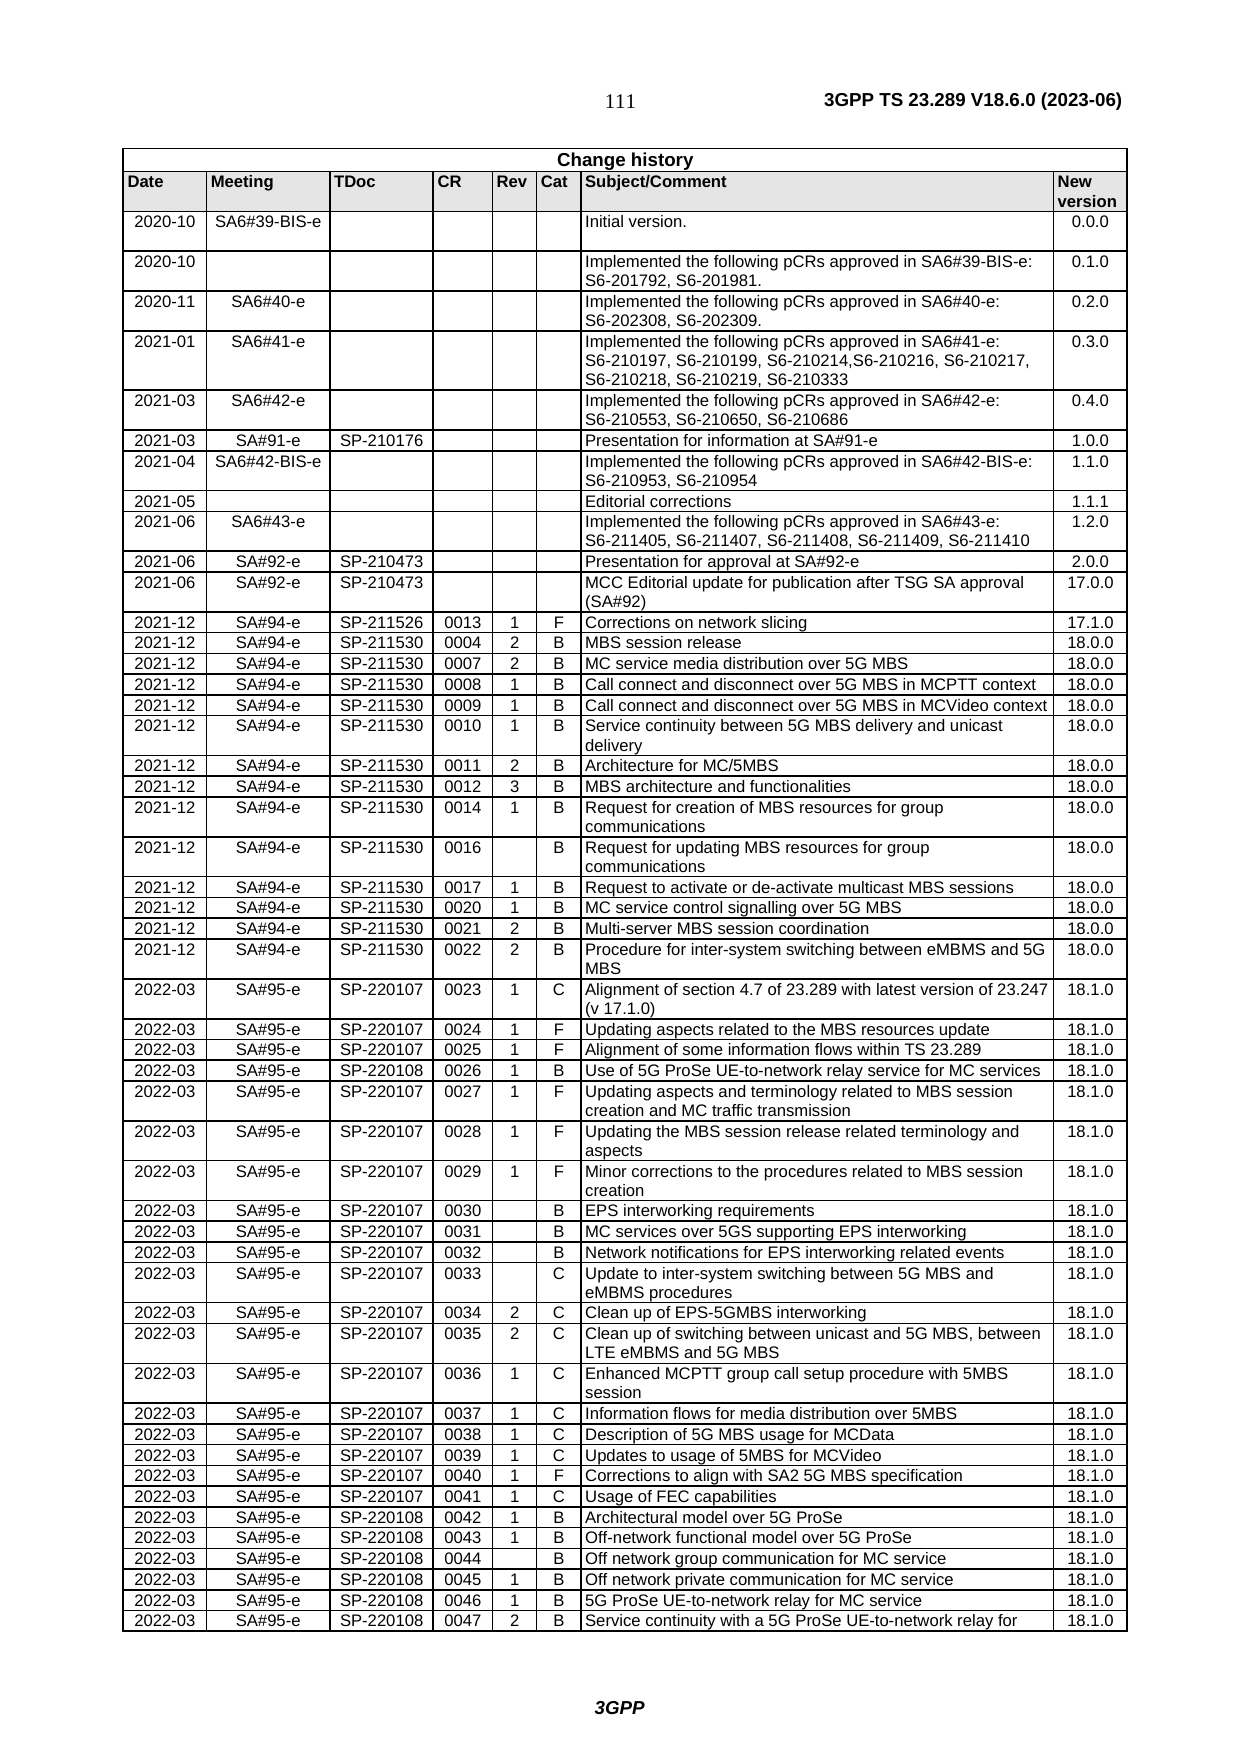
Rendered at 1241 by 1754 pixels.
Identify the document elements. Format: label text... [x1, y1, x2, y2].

table_cell Implemented the following pCRs approved in SA6#40-e: S6-202308, S6-202309. [582, 292, 1053, 330]
table_cell SP-211530 [331, 654, 432, 673]
table_cell 18.1.0 [1054, 1364, 1126, 1402]
table_cell SA#91-e [207, 431, 329, 450]
table_cell 0038 [434, 1425, 492, 1444]
table_cell [493, 252, 536, 290]
table_cell 1 [493, 1364, 536, 1402]
table_cell Call connect and disconnect over 5G MBS in MCVideo context [582, 696, 1053, 715]
table_cell 1 [493, 675, 536, 694]
table_cell Subject/Comment [582, 172, 1053, 211]
table_cell F [537, 1082, 580, 1120]
table_cell SA#95-e [207, 1201, 329, 1220]
table_cell SP-211530 [331, 838, 432, 876]
table_cell SP-211530 [331, 940, 432, 978]
table_cell C [537, 1425, 580, 1444]
table_cell 0.1.0 [1054, 252, 1126, 290]
table_cell SP-220107 [331, 980, 432, 1018]
table_cell [493, 212, 536, 250]
table_cell SA#94-e [207, 756, 329, 775]
table_cell 0.0.0 [1054, 212, 1126, 250]
table_cell SA#95-e [207, 1549, 329, 1568]
table_cell [434, 292, 492, 330]
table_cell B [537, 696, 580, 715]
table_cell [537, 431, 580, 450]
table_cell Updates to usage of 5MBS for MCVideo [582, 1445, 1053, 1464]
table_cell 18.1.0 [1054, 1082, 1126, 1120]
table_cell EPS interworking requirements [582, 1201, 1053, 1220]
table_cell SP-211530 [331, 877, 432, 897]
table_cell SP-220107 [331, 1445, 432, 1464]
table_cell 0013 [434, 613, 492, 632]
table_cell SA#94-e [207, 716, 329, 754]
table_cell Updating aspects related to the MBS resources update [582, 1020, 1053, 1038]
table_cell [537, 552, 580, 571]
table_cell 2020-10 [124, 212, 206, 250]
table_cell MC service control signalling over 5G MBS [582, 898, 1053, 917]
table_cell B [537, 898, 580, 917]
table_cell SA#95-e [207, 1243, 329, 1262]
table_cell 0043 [434, 1528, 492, 1547]
table_cell 1 [493, 1122, 536, 1160]
table_cell SP-220108 [331, 1528, 432, 1547]
table_cell 2022-03 [124, 1243, 206, 1262]
table_cell 0033 [434, 1263, 492, 1302]
table_cell SP-210473 [331, 552, 432, 571]
table_cell [331, 452, 432, 490]
table_cell 0.3.0 [1054, 332, 1126, 389]
table_cell 0046 [434, 1591, 492, 1609]
table_cell 2021-12 [124, 675, 206, 694]
table_cell 2021-12 [124, 633, 206, 652]
table_cell [537, 212, 580, 250]
table_cell SA#94-e [207, 777, 329, 796]
table_cell MCC Editorial update for publication after TSG SA approval (SA#92) [582, 573, 1053, 611]
table_cell SA#95-e [207, 1570, 329, 1589]
table_cell Description of 5G MBS usage for MCData [582, 1425, 1053, 1444]
table_cell 2022-03 [124, 1061, 206, 1080]
table_cell SA#95-e [207, 1528, 329, 1547]
table_cell 18.1.0 [1054, 1528, 1126, 1547]
table_cell 2022-03 [124, 1528, 206, 1547]
table_cell 2 [493, 1303, 536, 1322]
table_cell SP-220108 [331, 1508, 432, 1527]
table_cell 1 [493, 980, 536, 1018]
table_cell 1 [493, 1508, 536, 1527]
table_cell Off network group communication for MC service [582, 1549, 1053, 1568]
table_cell 18.1.0 [1054, 1122, 1126, 1160]
table_cell 0045 [434, 1570, 492, 1589]
table_cell 2 [493, 940, 536, 978]
table_cell 0028 [434, 1122, 492, 1160]
table_cell 1 [493, 696, 536, 715]
table_cell [493, 332, 536, 389]
table_cell MC service media distribution over 5G MBS [582, 654, 1053, 673]
table_cell [493, 512, 536, 550]
table_cell F [537, 1040, 580, 1059]
table_cell SP-211530 [331, 898, 432, 917]
table_cell SA#95-e [207, 1487, 329, 1506]
table_cell 2022-03 [124, 1303, 206, 1322]
table_cell Procedure for inter-system switching between eMBMS and 5G MBS [582, 940, 1053, 978]
table_cell 0035 [434, 1324, 492, 1362]
table_cell B [537, 633, 580, 652]
table_cell F [537, 1161, 580, 1200]
table_cell SP-211530 [331, 777, 432, 796]
table_cell [207, 491, 329, 511]
table_cell SP-211530 [331, 696, 432, 715]
table_cell 1.2.0 [1054, 512, 1126, 550]
table_cell F [537, 1020, 580, 1038]
table_cell 2022-03 [124, 1020, 206, 1038]
table_cell 18.0.0 [1054, 654, 1126, 673]
table_cell 2022-03 [124, 1404, 206, 1423]
table_cell 1 [493, 1425, 536, 1444]
table_cell SA#95-e [207, 1508, 329, 1527]
table_cell 0047 [434, 1611, 492, 1630]
table_cell 18.0.0 [1054, 919, 1126, 938]
table_cell 2022-03 [124, 1445, 206, 1464]
table_cell C [537, 1324, 580, 1362]
table_cell 0041 [434, 1487, 492, 1506]
table_cell 2022-03 [124, 1122, 206, 1160]
table_cell SP-220108 [331, 1570, 432, 1589]
table_cell 0004 [434, 633, 492, 652]
table_cell SP-211530 [331, 756, 432, 775]
table_cell SP-220107 [331, 1466, 432, 1485]
table_cell SA6#40-e [207, 292, 329, 330]
table_cell 18.1.0 [1054, 1201, 1126, 1220]
table_cell F [537, 1466, 580, 1485]
table_cell SA#95-e [207, 1303, 329, 1322]
table_cell 0027 [434, 1082, 492, 1120]
table_cell SP-220107 [331, 1263, 432, 1302]
table_cell 1 [493, 1570, 536, 1589]
table_cell 1.0.0 [1054, 431, 1126, 450]
table_cell B [537, 1201, 580, 1220]
table_cell 0009 [434, 696, 492, 715]
table_cell 0044 [434, 1549, 492, 1568]
table_cell 1 [493, 798, 536, 836]
table_cell Information flows for media distribution over 5MBS [582, 1404, 1053, 1423]
table_cell 1 [493, 1591, 536, 1609]
table_cell [493, 1243, 536, 1262]
table_cell [434, 512, 492, 550]
table_cell [434, 431, 492, 450]
table_cell SP-220107 [331, 1222, 432, 1241]
table_cell F [537, 1122, 580, 1160]
table_cell 2022-03 [124, 1324, 206, 1362]
table_cell 1 [493, 1020, 536, 1038]
table_cell SA#95-e [207, 1122, 329, 1160]
table_cell 1 [493, 877, 536, 897]
table_cell 2022-03 [124, 1570, 206, 1589]
table_cell 0030 [434, 1201, 492, 1220]
table_cell SP-220107 [331, 1364, 432, 1402]
table_cell 2021-12 [124, 940, 206, 978]
table_cell 1 [493, 613, 536, 632]
table_cell [537, 452, 580, 490]
table_cell B [537, 1243, 580, 1262]
table_cell 2021-04 [124, 452, 206, 490]
table_cell 2022-03 [124, 1466, 206, 1485]
table_cell B [537, 877, 580, 897]
table_cell 18.1.0 [1054, 1570, 1126, 1589]
table_cell 1 [493, 1445, 536, 1464]
table_cell [207, 252, 329, 290]
table_cell 1 [493, 1466, 536, 1485]
table_cell Alignment of some information flows within TS 23.289 [582, 1040, 1053, 1059]
table_header Change history [124, 149, 1126, 171]
table_cell Off-network functional model over 5G ProSe [582, 1528, 1053, 1547]
table_cell Clean up of EPS-5GMBS interworking [582, 1303, 1053, 1322]
table_cell 18.0.0 [1054, 940, 1126, 978]
table_cell [493, 573, 536, 611]
table_cell C [537, 980, 580, 1018]
table_cell 2022-03 [124, 1591, 206, 1609]
table_cell 2.0.0 [1054, 552, 1126, 571]
table_cell 0039 [434, 1445, 492, 1464]
table_cell 2020-10 [124, 252, 206, 290]
table_cell SP-220108 [331, 1591, 432, 1609]
table_cell [331, 332, 432, 389]
table_cell [434, 491, 492, 511]
table_cell [434, 212, 492, 250]
table_cell [537, 512, 580, 550]
table_cell Implemented the following pCRs approved in SA6#42-BIS-e: S6-210953, S6-210954 [582, 452, 1053, 490]
table_cell 0036 [434, 1364, 492, 1402]
table_cell 2021-12 [124, 613, 206, 632]
table_cell 2022-03 [124, 1487, 206, 1506]
table_cell 2 [493, 919, 536, 938]
table_cell SA#95-e [207, 1364, 329, 1402]
table_cell 1 [493, 1082, 536, 1120]
table_cell 2021-01 [124, 332, 206, 389]
table_cell Network notifications for EPS interworking related events [582, 1243, 1053, 1262]
table_cell 18.1.0 [1054, 1303, 1126, 1322]
table_cell SA6#42-e [207, 391, 329, 429]
table_cell 2021-12 [124, 798, 206, 836]
table_cell 18.1.0 [1054, 1263, 1126, 1302]
table_cell 2021-03 [124, 431, 206, 450]
table_cell SA#94-e [207, 675, 329, 694]
table_cell SA#95-e [207, 1425, 329, 1444]
table_cell 2022-03 [124, 1364, 206, 1402]
table_cell 0037 [434, 1404, 492, 1423]
table_cell SP-220107 [331, 1487, 432, 1506]
table_cell SP-220107 [331, 1404, 432, 1423]
table_cell B [537, 777, 580, 796]
table_cell [331, 292, 432, 330]
table_cell 18.1.0 [1054, 1222, 1126, 1241]
table_cell 2021-05 [124, 491, 206, 511]
table_cell Date [124, 172, 206, 211]
table_cell 2 [493, 654, 536, 673]
table_cell C [537, 1263, 580, 1302]
table_cell B [537, 838, 580, 876]
table_cell 0010 [434, 716, 492, 754]
table_cell SA6#41-e [207, 332, 329, 389]
table_cell B [537, 1611, 580, 1630]
table_cell [434, 452, 492, 490]
table_cell 0031 [434, 1222, 492, 1241]
table_cell SP-211530 [331, 919, 432, 938]
table_cell SP-220107 [331, 1324, 432, 1362]
table_cell Request for updating MBS resources for group communications [582, 838, 1053, 876]
table_cell TDoc [331, 172, 432, 211]
table_cell 0.4.0 [1054, 391, 1126, 429]
table_cell 18.1.0 [1054, 1020, 1126, 1038]
table_cell 2020-11 [124, 292, 206, 330]
table_cell SA#95-e [207, 1061, 329, 1080]
table_cell 2022-03 [124, 1082, 206, 1120]
table_cell 1 [493, 1161, 536, 1200]
table_cell 1 [493, 898, 536, 917]
table_cell SA#95-e [207, 1445, 329, 1464]
table_cell B [537, 1528, 580, 1547]
table_cell Corrections to align with SA2 5G MBS specification [582, 1466, 1053, 1485]
table_cell [493, 292, 536, 330]
table_cell 1 [493, 1040, 536, 1059]
table_cell SP-220107 [331, 1040, 432, 1059]
table_cell SA#94-e [207, 898, 329, 917]
table_cell SA#95-e [207, 1466, 329, 1485]
table_cell [493, 452, 536, 490]
table_cell CR [434, 172, 492, 211]
table_cell SP-211530 [331, 633, 432, 652]
table_cell 18.1.0 [1054, 1508, 1126, 1527]
table_cell 0042 [434, 1508, 492, 1527]
table_cell B [537, 1508, 580, 1527]
table_cell B [537, 919, 580, 938]
table_cell Implemented the following pCRs approved in SA6#43-e: S6-211405, S6-211407, S6-211408, S6-211409, S6-211410 [582, 512, 1053, 550]
table_cell SP-211530 [331, 716, 432, 754]
table_cell Implemented the following pCRs approved in SA6#39-BIS-e: S6-201792, S6-201981. [582, 252, 1053, 290]
table_cell Presentation for information at SA#91-e [582, 431, 1053, 450]
table_cell SA#95-e [207, 1161, 329, 1200]
table_cell SP-211530 [331, 675, 432, 694]
table_cell 2021-12 [124, 777, 206, 796]
table_cell SA#95-e [207, 1404, 329, 1423]
table_cell SP-220107 [331, 1020, 432, 1038]
table_cell 1 [493, 1404, 536, 1423]
table_cell 2021-12 [124, 716, 206, 754]
table_cell 18.1.0 [1054, 1161, 1126, 1200]
table_cell SA#94-e [207, 613, 329, 632]
table_cell [434, 252, 492, 290]
table_cell Use of 5G ProSe UE-to-network relay service for MC services [582, 1061, 1053, 1080]
table_cell 2021-12 [124, 838, 206, 876]
table_cell [493, 491, 536, 511]
table_cell 18.1.0 [1054, 980, 1126, 1018]
table_cell 2022-03 [124, 1549, 206, 1568]
table_cell 0.2.0 [1054, 292, 1126, 330]
table_cell 3 [493, 777, 536, 796]
table_cell 18.1.0 [1054, 1243, 1126, 1262]
table_cell 18.1.0 [1054, 1466, 1126, 1485]
table_cell 0026 [434, 1061, 492, 1080]
table_cell 1 [493, 1061, 536, 1080]
table_cell Minor corrections to the procedures related to MBS session creation [582, 1161, 1053, 1200]
table_cell SA#95-e [207, 1040, 329, 1059]
table_cell [331, 491, 432, 511]
table_cell SP-220107 [331, 1243, 432, 1262]
table_cell 18.1.0 [1054, 1487, 1126, 1506]
table_cell SA#94-e [207, 919, 329, 938]
table_cell B [537, 798, 580, 836]
table_cell SA#94-e [207, 877, 329, 897]
table_cell [493, 1222, 536, 1241]
table_cell B [537, 675, 580, 694]
table_cell 18.0.0 [1054, 898, 1126, 917]
table_cell Architectural model over 5G ProSe [582, 1508, 1053, 1527]
table_cell 2 [493, 1324, 536, 1362]
table_cell 2021-12 [124, 696, 206, 715]
table_cell Request to activate or de-activate multicast MBS sessions [582, 877, 1053, 897]
table_cell B [537, 1061, 580, 1080]
table_cell B [537, 940, 580, 978]
table_cell SP-220108 [331, 1061, 432, 1080]
table_cell C [537, 1445, 580, 1464]
table_cell 18.0.0 [1054, 756, 1126, 775]
table_cell 18.1.0 [1054, 1040, 1126, 1059]
table_cell [537, 252, 580, 290]
table_cell [493, 1263, 536, 1302]
table_cell 17.0.0 [1054, 573, 1126, 611]
table_cell 18.0.0 [1054, 777, 1126, 796]
table_cell 2021-12 [124, 654, 206, 673]
table_cell 2022-03 [124, 1201, 206, 1220]
table_cell C [537, 1364, 580, 1402]
table_cell [331, 212, 432, 250]
table_cell 2021-06 [124, 552, 206, 571]
table_cell 0022 [434, 940, 492, 978]
table_cell Architecture for MC/5MBS [582, 756, 1053, 775]
table_cell 0021 [434, 919, 492, 938]
table_cell SP-220107 [331, 1303, 432, 1322]
table_cell SA6#43-e [207, 512, 329, 550]
table_cell 2022-03 [124, 980, 206, 1018]
table_cell New version [1054, 172, 1126, 211]
table_cell [493, 1201, 536, 1220]
table_cell [493, 552, 536, 571]
table_cell 1 [493, 1487, 536, 1506]
table_cell 0017 [434, 877, 492, 897]
table_cell 2022-03 [124, 1161, 206, 1200]
table_cell SA#94-e [207, 696, 329, 715]
table_cell 2022-03 [124, 1263, 206, 1302]
table_cell B [537, 1570, 580, 1589]
table_cell SA#94-e [207, 838, 329, 876]
table_cell 18.0.0 [1054, 877, 1126, 897]
table_cell SA#95-e [207, 1020, 329, 1038]
table_cell Presentation for approval at SA#92-e [582, 552, 1053, 571]
table_cell 18.1.0 [1054, 1324, 1126, 1362]
table_cell Usage of FEC capabilities [582, 1487, 1053, 1506]
table_cell [537, 292, 580, 330]
table_cell 2022-03 [124, 1222, 206, 1241]
table_cell [493, 431, 536, 450]
table_cell SA#95-e [207, 1591, 329, 1609]
table_cell 18.0.0 [1054, 798, 1126, 836]
table_cell [493, 838, 536, 876]
table_cell SA#95-e [207, 1263, 329, 1302]
table_cell B [537, 1591, 580, 1609]
table_cell MBS session release [582, 633, 1053, 652]
table_cell 0040 [434, 1466, 492, 1485]
table_cell SA#94-e [207, 798, 329, 836]
table_cell 2021-12 [124, 898, 206, 917]
table_cell SA#95-e [207, 1222, 329, 1241]
table_cell SA#94-e [207, 654, 329, 673]
table_cell SP-220107 [331, 1201, 432, 1220]
table_cell Off network private communication for MC service [582, 1570, 1053, 1589]
table_cell Call connect and disconnect over 5G MBS in MCPTT context [582, 675, 1053, 694]
table_cell MBS architecture and functionalities [582, 777, 1053, 796]
table_cell [434, 391, 492, 429]
table_cell [537, 391, 580, 429]
table_cell SA#92-e [207, 552, 329, 571]
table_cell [582, 1611, 1053, 1630]
table_cell 0012 [434, 777, 492, 796]
table_cell SA#94-e [207, 940, 329, 978]
table_cell [493, 1549, 536, 1568]
table_cell SP-210176 [331, 431, 432, 450]
table_cell [434, 573, 492, 611]
table_cell SP-220108 [331, 1549, 432, 1568]
table_cell SA#95-e [207, 980, 329, 1018]
table_cell Meeting [207, 172, 329, 211]
table_cell 2 [493, 1611, 536, 1630]
table_cell [331, 391, 432, 429]
table_cell C [537, 1303, 580, 1322]
table_cell 1.1.1 [1054, 491, 1126, 511]
table_cell 0032 [434, 1243, 492, 1262]
table_cell 2021-06 [124, 573, 206, 611]
table_cell 2 [493, 633, 536, 652]
table_cell SA#95-e [207, 1324, 329, 1362]
table_cell SP-220107 [331, 1161, 432, 1200]
table_cell 2021-06 [124, 512, 206, 550]
table_cell [434, 552, 492, 571]
table_cell SP-210473 [331, 573, 432, 611]
table_cell 18.0.0 [1054, 633, 1126, 652]
table_cell 2022-03 [124, 1040, 206, 1059]
table_cell 5G ProSe UE-to-network relay for MC service [582, 1591, 1053, 1609]
table_cell C [537, 1487, 580, 1506]
table_cell [537, 491, 580, 511]
table_cell 18.1.0 [1054, 1549, 1126, 1568]
table_cell 2021-12 [124, 756, 206, 775]
table_cell 0016 [434, 838, 492, 876]
table_cell Update to inter-system switching between 5G MBS and eMBMS procedures [582, 1263, 1053, 1302]
table_cell SP-211530 [331, 798, 432, 836]
table_cell Clean up of switching between unicast and 5G MBS, between LTE eMBMS and 5G MBS [582, 1324, 1053, 1362]
table_cell Enhanced MCPTT group call setup procedure with 5MBS session [582, 1364, 1053, 1402]
table_cell [537, 573, 580, 611]
table_cell [434, 332, 492, 389]
table_cell 1.1.0 [1054, 452, 1126, 490]
table_cell F [537, 613, 580, 632]
table_cell 0007 [434, 654, 492, 673]
table_cell B [537, 654, 580, 673]
table_cell [537, 332, 580, 389]
table_cell SP-220107 [331, 1122, 432, 1160]
table_cell Initial version. [582, 212, 1053, 250]
table_cell Updating the MBS session release related terminology and aspects [582, 1122, 1053, 1160]
table_cell Service continuity between 5G MBS delivery and unicast delivery [582, 716, 1053, 754]
table_cell C [537, 1404, 580, 1423]
table_cell B [537, 716, 580, 754]
table_cell 0020 [434, 898, 492, 917]
table_cell Corrections on network slicing [582, 613, 1053, 632]
table_cell Request for creation of MBS resources for group communications [582, 798, 1053, 836]
table_cell 18.1.0 [1054, 1425, 1126, 1444]
table_cell 1 [493, 1528, 536, 1547]
table_cell Implemented the following pCRs approved in SA6#41-e: S6-210197, S6-210199, S6-210214,S6-210216, S6-210217, S6-210218, S6-210219, S6-210333 [582, 332, 1053, 389]
table_cell SP-211526 [331, 613, 432, 632]
table_cell 18.1.0 [1054, 1061, 1126, 1080]
table_cell B [537, 1549, 580, 1568]
table_cell 18.0.0 [1054, 675, 1126, 694]
table_cell 17.1.0 [1054, 613, 1126, 632]
table_cell [331, 252, 432, 290]
table_cell 18.1.0 [1054, 1445, 1126, 1464]
table_cell 0011 [434, 756, 492, 775]
table_cell 2022-03 [124, 1425, 206, 1444]
table_cell Alignment of section 4.7 of 23.289 with latest version of 23.247 (v 17.1.0) [582, 980, 1053, 1018]
table_cell 0023 [434, 980, 492, 1018]
table_cell Multi-server MBS session coordination [582, 919, 1053, 938]
table_cell 18.0.0 [1054, 716, 1126, 754]
table_cell 1 [493, 716, 536, 754]
table_cell [493, 391, 536, 429]
table_cell 18.1.0 [1054, 1591, 1126, 1609]
table_cell 2021-03 [124, 391, 206, 429]
table_cell SP-220108 [331, 1611, 432, 1630]
table_cell SA6#42-BIS-e [207, 452, 329, 490]
table_cell Cat [537, 172, 580, 211]
table_cell 2021-12 [124, 877, 206, 897]
table_cell 18.0.0 [1054, 696, 1126, 715]
table_cell SA6#39-BIS-e [207, 212, 329, 250]
table_cell 2022-03 [124, 1611, 206, 1630]
table_cell 2 [493, 756, 536, 775]
table_cell Editorial corrections [582, 491, 1053, 511]
table_cell [331, 512, 432, 550]
table_cell B [537, 1222, 580, 1241]
table_cell Rev [493, 172, 536, 211]
table_cell MC services over 5GS supporting EPS interworking [582, 1222, 1053, 1241]
table_cell Updating aspects and terminology related to MBS session creation and MC traffic transmission [582, 1082, 1053, 1120]
table_cell SA#94-e [207, 633, 329, 652]
table_cell SA#95-e [207, 1611, 329, 1630]
table_cell 18.1.0 [1054, 1611, 1126, 1630]
table_cell 2021-12 [124, 919, 206, 938]
table_cell SA#95-e [207, 1082, 329, 1120]
table_cell 2022-03 [124, 1508, 206, 1527]
table_cell 0024 [434, 1020, 492, 1038]
table_cell SP-220107 [331, 1082, 432, 1120]
table_cell SA#92-e [207, 573, 329, 611]
table_cell 0034 [434, 1303, 492, 1322]
table_cell B [537, 756, 580, 775]
table_cell 18.1.0 [1054, 1404, 1126, 1423]
table_cell 0014 [434, 798, 492, 836]
table_cell 18.0.0 [1054, 838, 1126, 876]
table_cell 0008 [434, 675, 492, 694]
table_cell 0025 [434, 1040, 492, 1059]
table_cell SP-220107 [331, 1425, 432, 1444]
table_cell Implemented the following pCRs approved in SA6#42-e: S6-210553, S6-210650, S6-210686 [582, 391, 1053, 429]
table_cell 0029 [434, 1161, 492, 1200]
